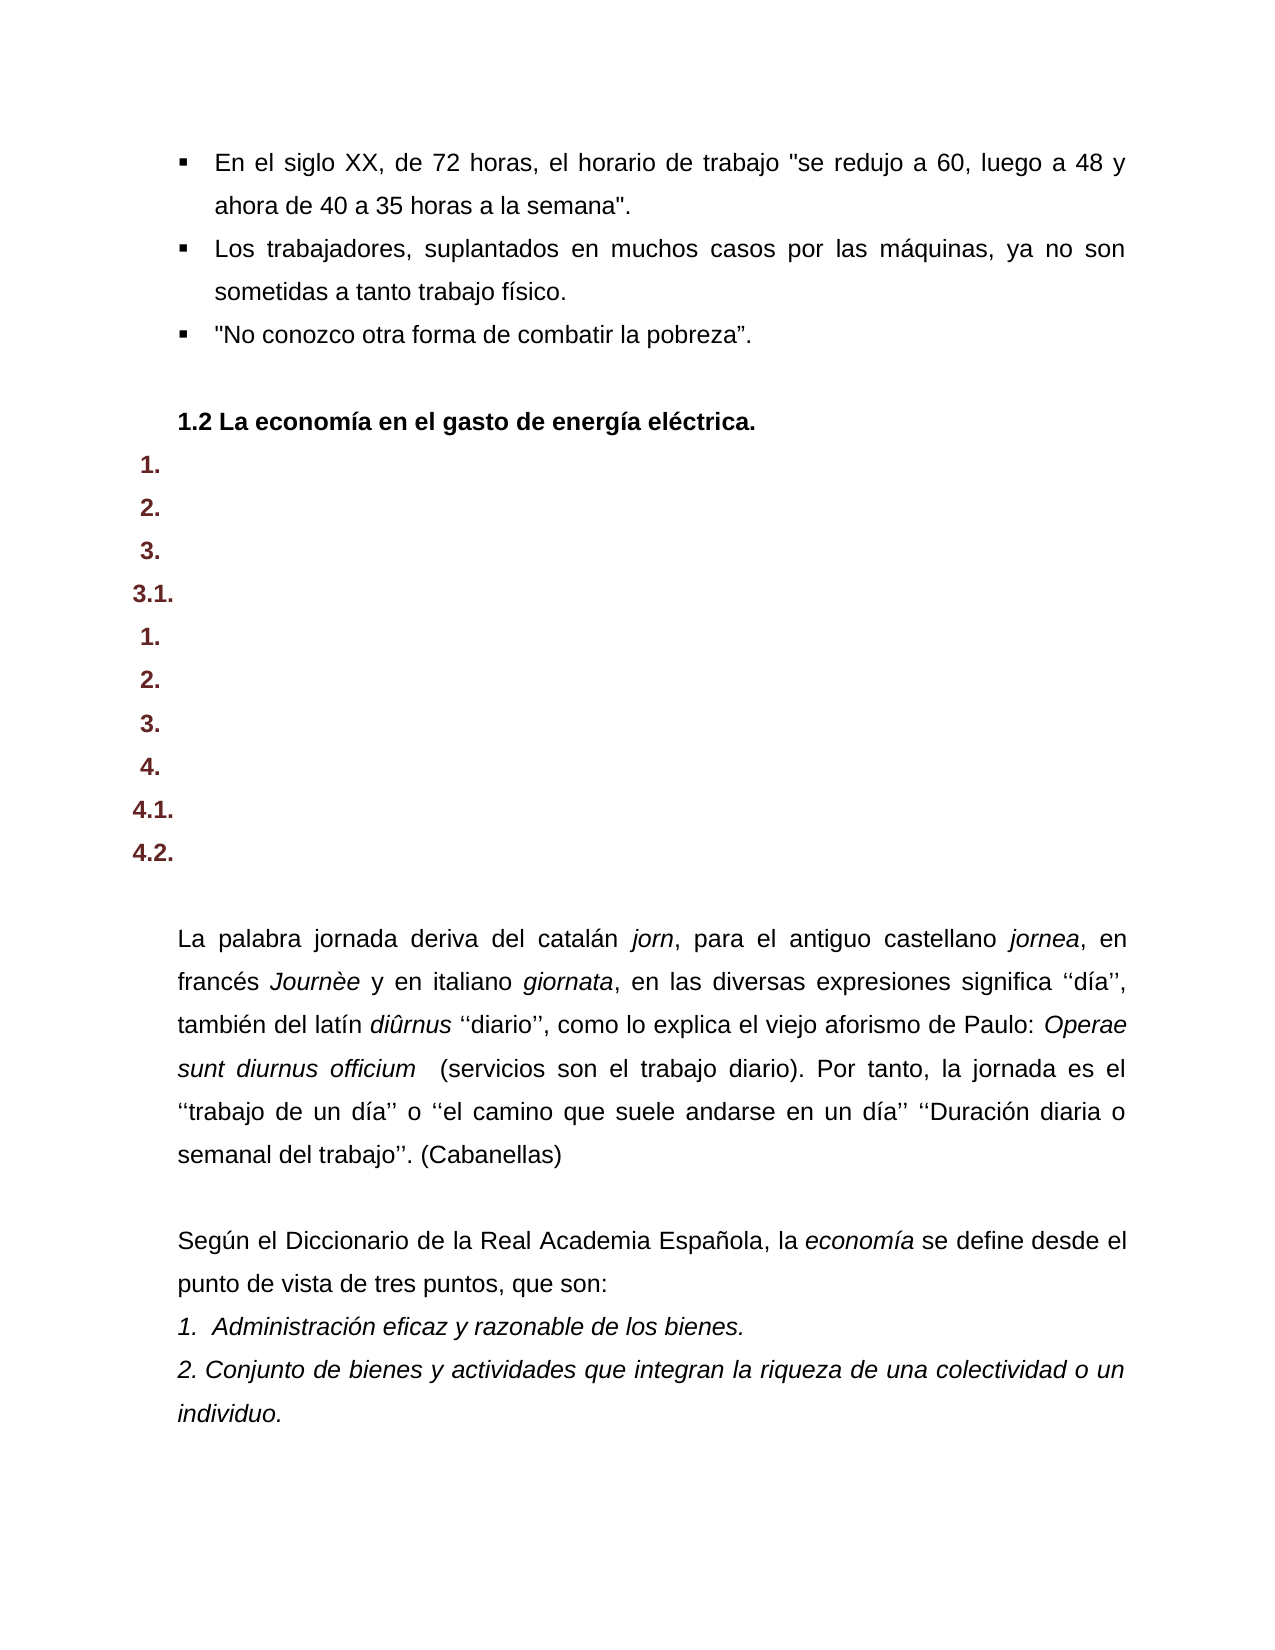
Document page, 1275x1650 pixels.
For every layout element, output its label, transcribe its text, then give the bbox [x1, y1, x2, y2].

text 1. Administración eficaz y razonable de los bienes. [177, 1312, 1127, 1341]
text La palabra jornada deriva del catalán jorn, para el antiguo castellano jornea, en francés Journèe y en italiano giornata, en las diversas expresiones significa ‘‘día’’, también del latín diûrnus ‘‘diario’’, como lo explica el viejo aforismo de Paulo: Operae sunt diurnus officium (servicios son el trabajo diario). Por tanto, la jornada es el ‘‘trabajo de un día’’ o ‘‘el camino que suele andarse en un día’’ ‘‘Duración diaria o semanal del trabajo’’. [177, 924, 1127, 1169]
text 1.2 La economía en el gasto de energía eléctrica. [177, 407, 1127, 436]
list Los trabajadores, suplantados en muchos casos por las máquinas, ya no son sometidas a tanto trabajo físico. [177, 234, 1127, 306]
text Según el Diccionario de la Real Academia Española, la economía se define desde el punto de vista de tres puntos, que son: [177, 1226, 1127, 1298]
list En el siglo XX, de 72 horas, el horario de trabajo "se redujo a 60, luego a 48 y ahora de 40 a 35 horas a la semana". [177, 148, 1127, 220]
list "No conozco otra forma de combatir la pobreza”. [177, 320, 1127, 349]
text 2. Conjunto de bienes y actividades que integran la riqueza de una colectividad o un individuo. [177, 1356, 1127, 1427]
